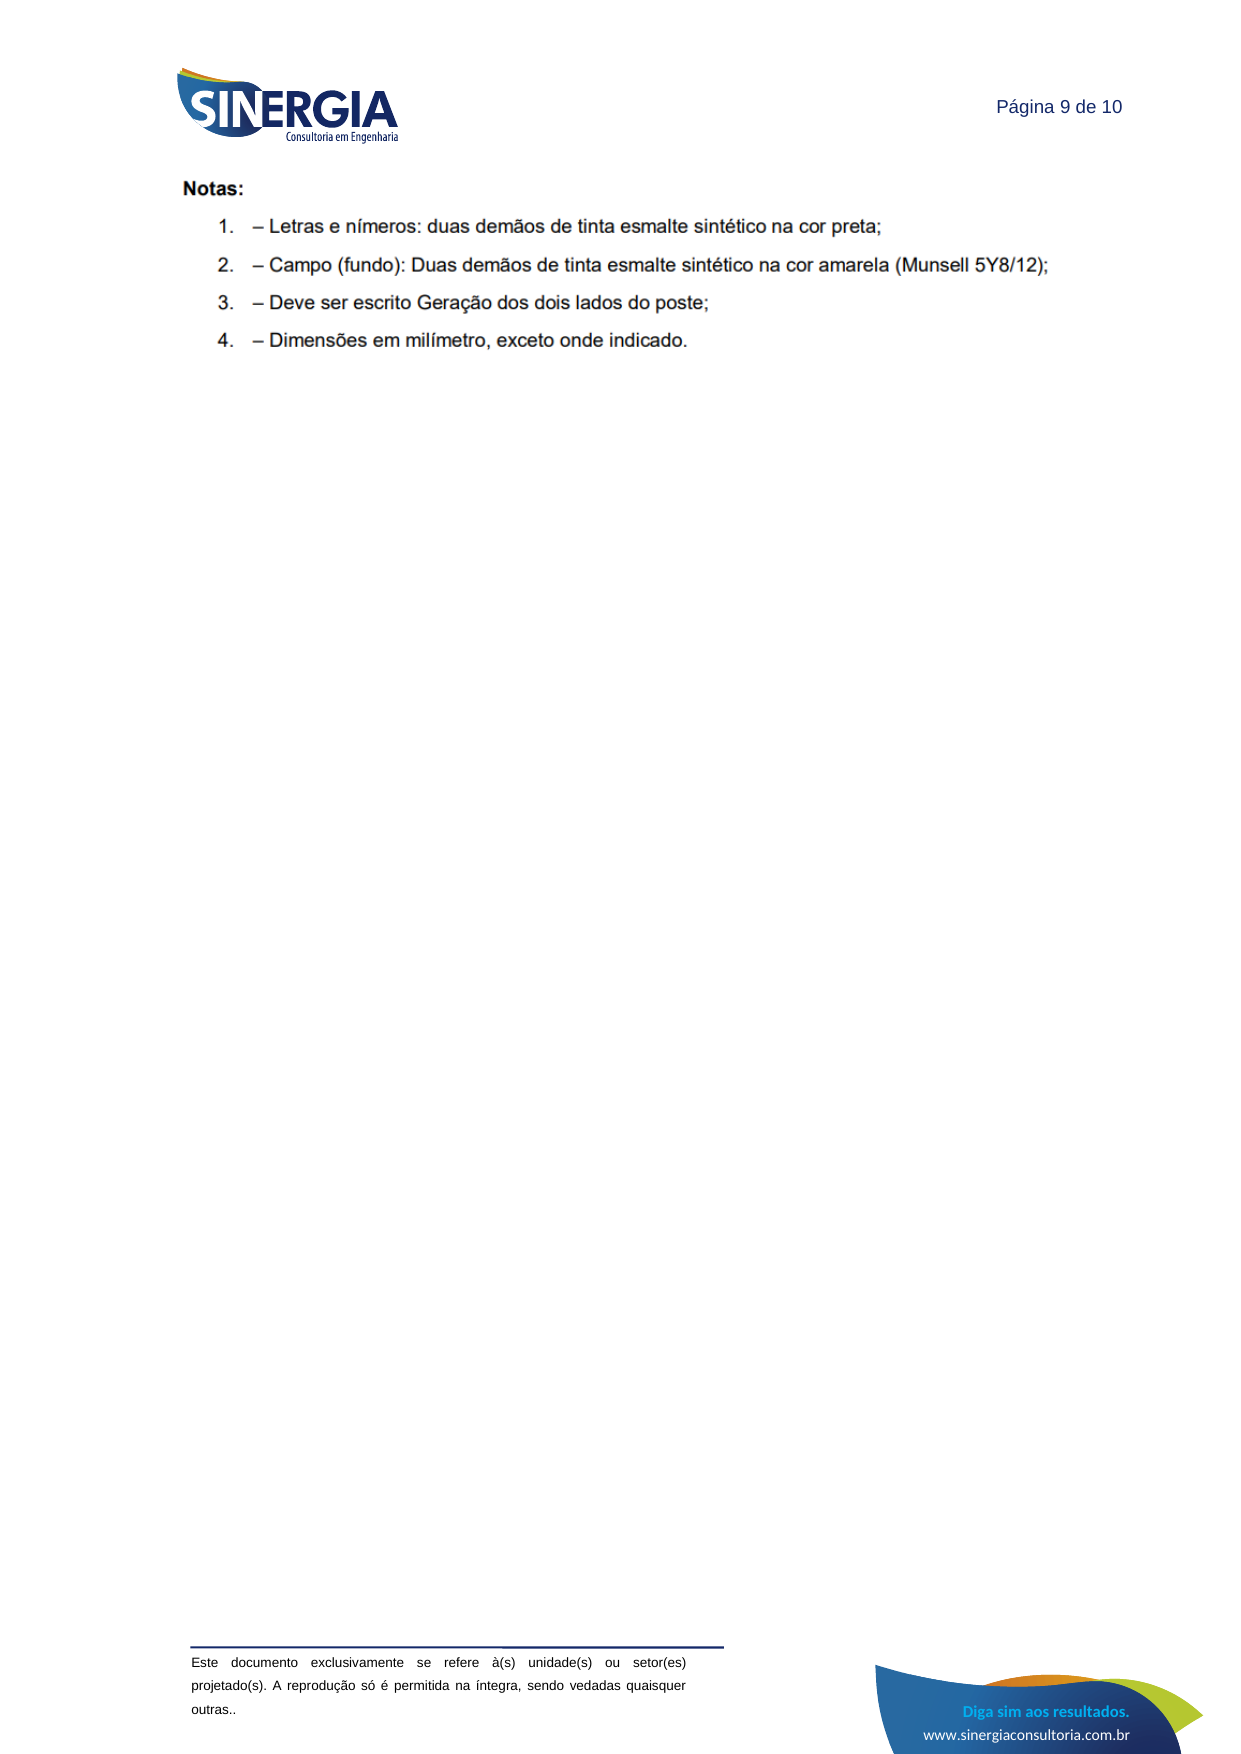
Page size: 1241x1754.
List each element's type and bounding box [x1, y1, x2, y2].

picture [177, 177, 1067, 363]
